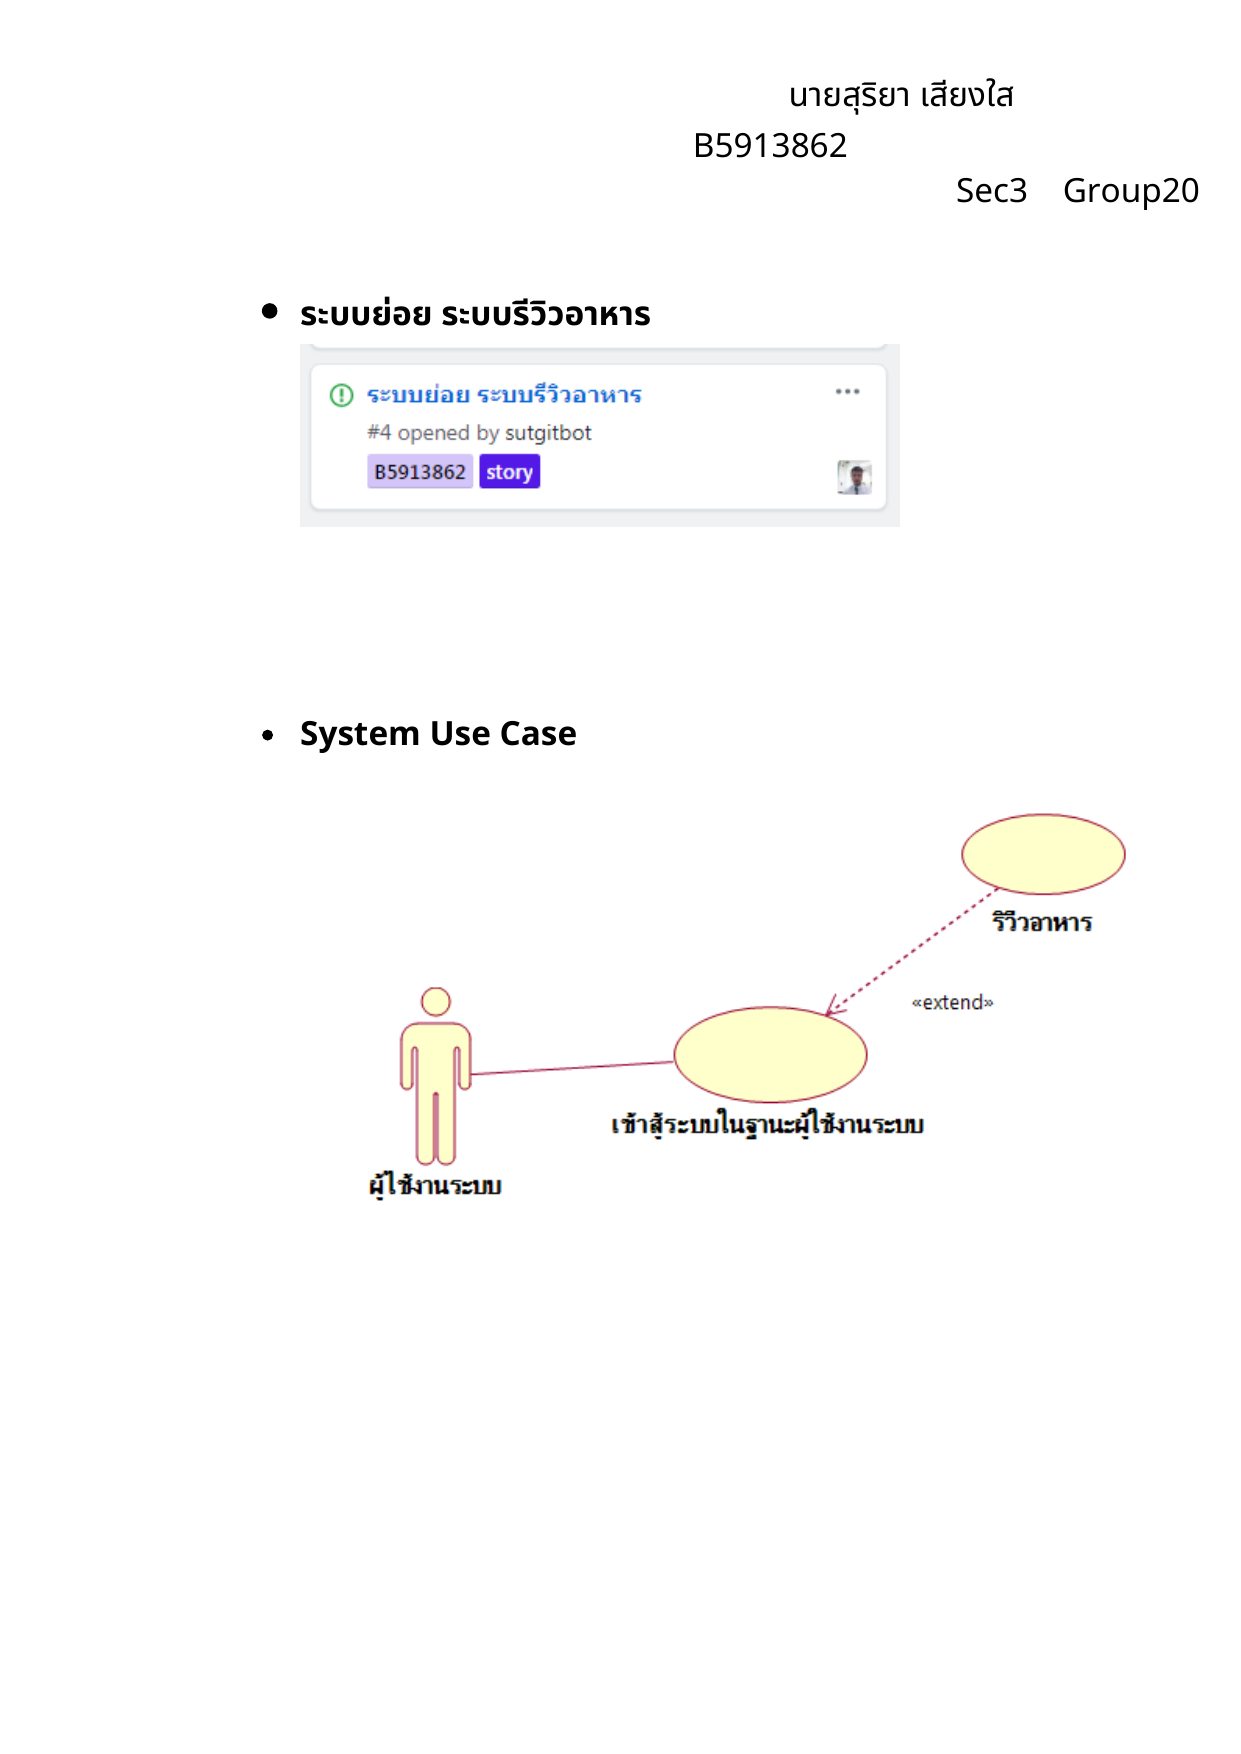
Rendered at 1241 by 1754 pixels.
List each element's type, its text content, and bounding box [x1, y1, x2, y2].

picture [300, 806, 1140, 1221]
picture [300, 344, 900, 527]
list System Use Case [262, 710, 1090, 755]
